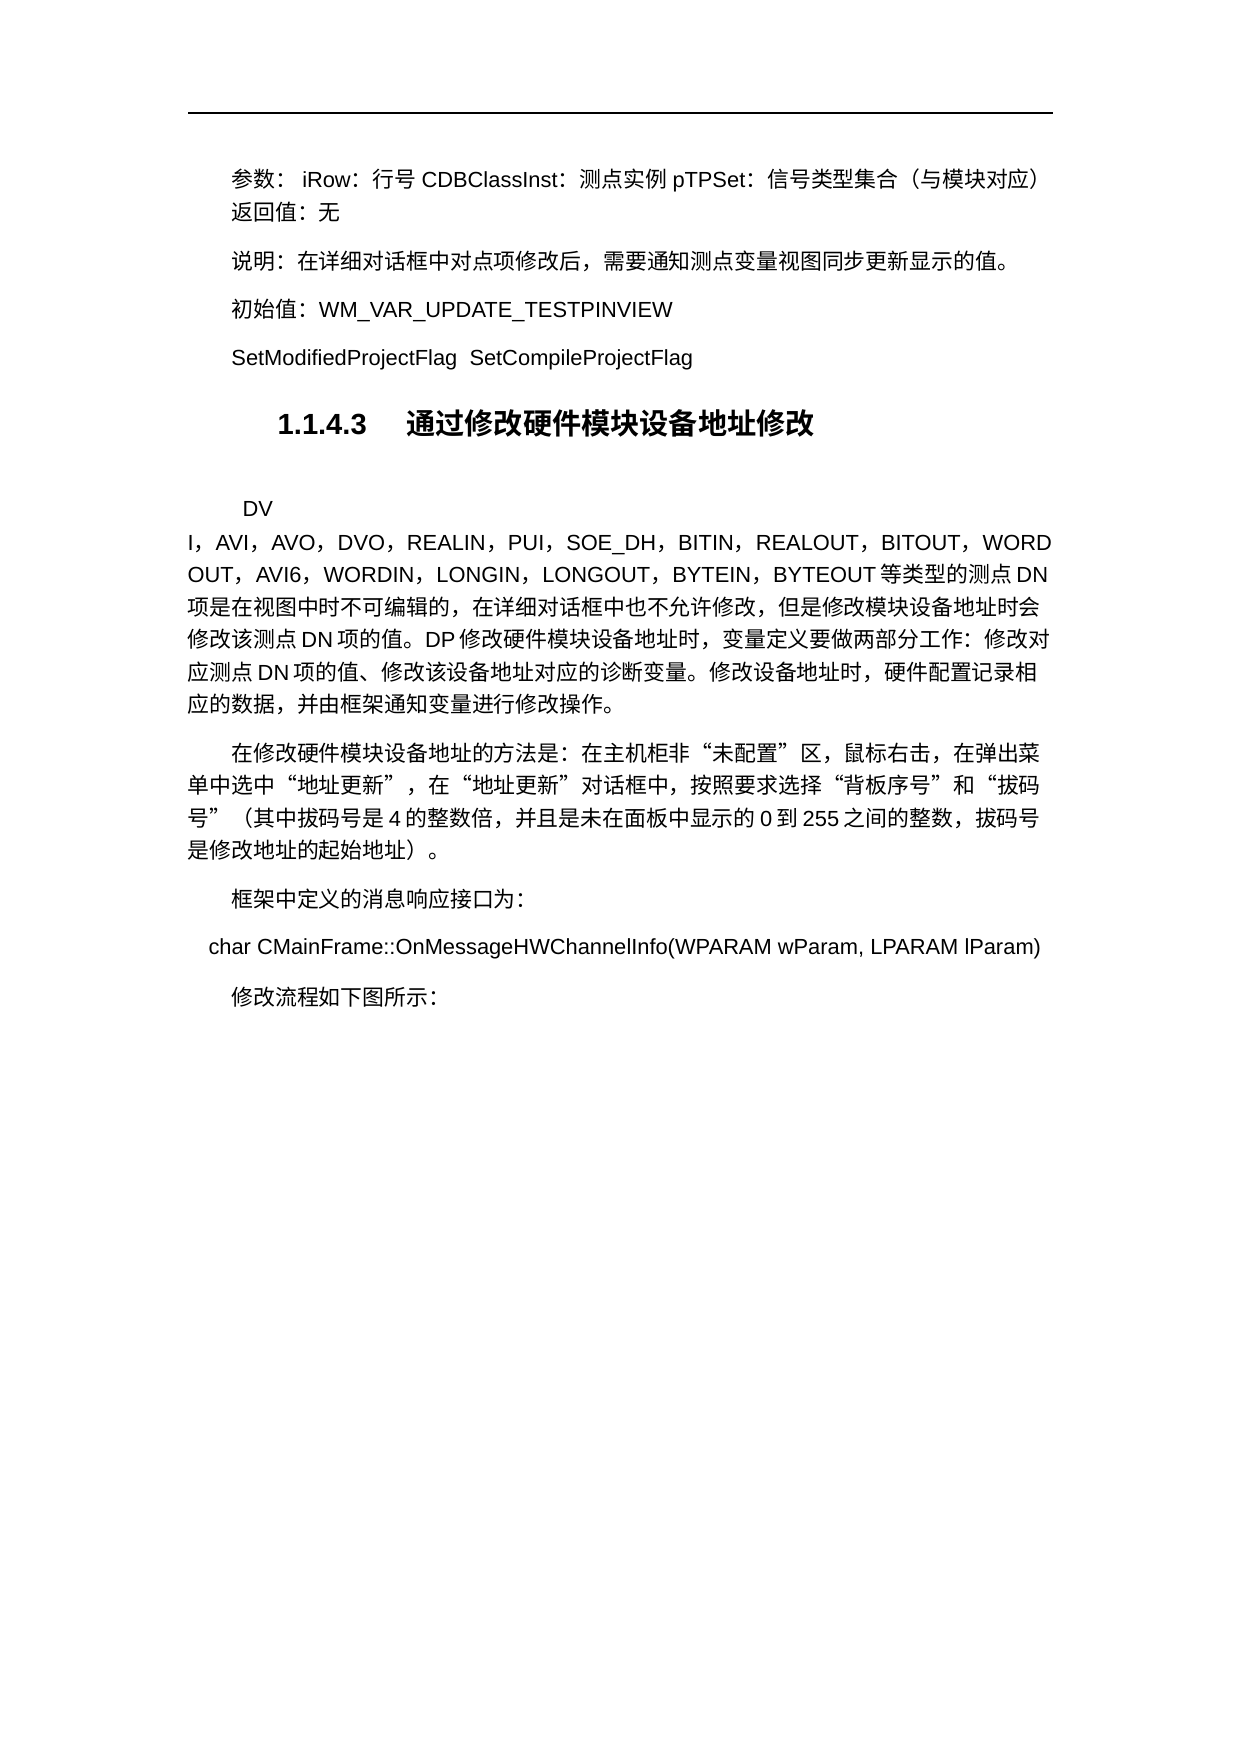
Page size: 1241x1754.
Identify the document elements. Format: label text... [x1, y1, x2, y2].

subtitle 通过修改硬件模块设备地址修改 [277, 389, 1053, 454]
text 框架中定义的消息响应接口为： [187, 882, 1053, 914]
text 初始值：WM_VAR_UPDATE_TESTPINVIEW [231, 292, 1053, 324]
text 说明：在详细对话框中对点项修改后，需要通知测点变量视图同步更新显示的值。 [231, 243, 1053, 276]
text 参数： iRow：行号 CDBClassInst：测点实例 pTPSet：信号类型集合（与模块对应）返回值：无 [231, 162, 1053, 227]
text DVI，AVI，AVO，DVO，REALIN，PUI，SOE_DH，BITIN，REALOUT，BITOUT，WORDOUT，AVI6，WORDIN，LONGIN，LONGOUT，BYTEIN，BYTEOUT等类型的测点DN项是在视图中时不可编辑的，在详细对话框中也不允许修改，但是修改模块设备地址时会修改该测点DN项的值。DP修改硬件模块设备地址时，变量定义要做两部分工作：修改对应测点DN项的值、修改该设备地址对应的诊断变量。修改设备地址时，硬件配置记录相应的数据，并由框架通知变量进行修改操作。 [187, 492, 1053, 719]
text SetModifiedProjectFlag SetCompileProjectFlag [231, 341, 1053, 373]
text 修改流程如下图所示： [231, 979, 1053, 1012]
text 在修改硬件模块设备地址的方法是：在主机柜非“未配置”区，鼠标右击，在弹出菜单中选中“地址更新”，在“地址更新”对话框中，按照要求选择“背板序号”和“拔码号”（其中拔码号是4的整数倍，并且是未在面板中显示的0到255之间的整数，拔码号是修改地址的起始地址）。 [187, 736, 1053, 866]
text char CMainFrame::OnMessageHWChannelInfo(WPARAM wParam, LPARAM lParam) [187, 931, 1053, 963]
